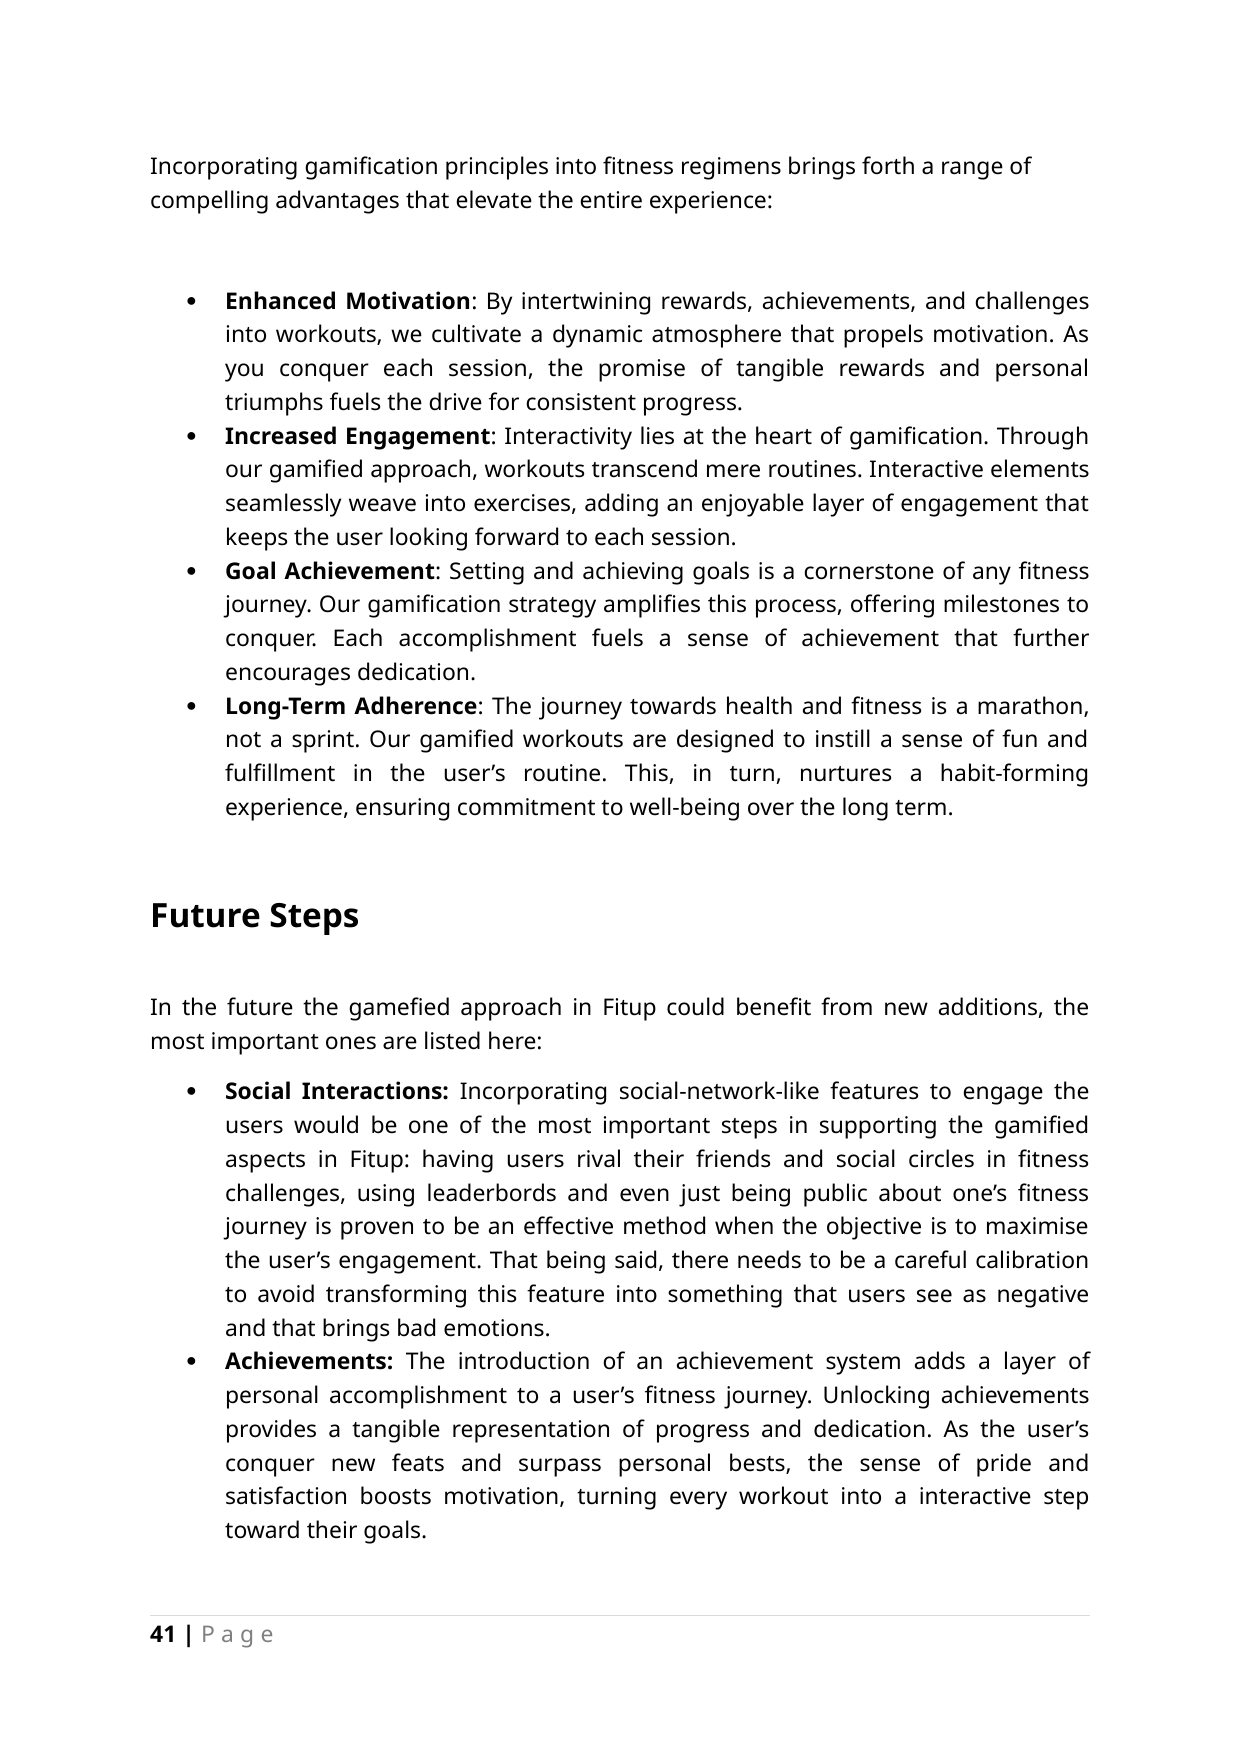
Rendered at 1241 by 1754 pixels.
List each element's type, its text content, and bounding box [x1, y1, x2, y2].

list Goal Achievement: Setting and achieving goals is a cornerstone of any fitness journey. Our gamification strategy amplifies this process, offering milestones to conquer. Each accomplishment fuels a sense of achievement that further encourages dedication. [187, 554, 1090, 687]
list Long-Term Adherence: The journey towards health and fitness is a marathon, not a sprint. Our gamified workouts are designed to instill a sense of fun and fulfillment in the user’s routine. This, in turn, nurtures a habit-forming experience, ensuring commitment to well-being over the long term. [187, 689, 1090, 822]
list Achievements: The introduction of an achievement system adds a layer of personal accomplishment to a user’s fitness journey. Unlocking achievements provides a tangible representation of progress and dedication. As the user’s conquer new feats and surpass personal bests, the sense of pride and satisfaction boosts motivation, turning every workout into a interactive step toward their goals. [187, 1345, 1090, 1545]
list Increased Engagement: Interactivity lies at the heart of gamification. Through our gamified approach, workouts transcend mere routines. Interactive elements seamlessly weave into exercises, adding an enjoyable layer of engagement that keeps the user looking forward to each session. [187, 419, 1090, 552]
list Social Interactions: Incorporating social-network-like features to engage the users would be one of the most important steps in supporting the gamified aspects in Fitup: having users rival their friends and social circles in fitness challenges, using leaderbords and even just being public about one’s fitness journey is proven to be an effective method when the objective is to maximise the user’s engagement. That being said, there needs to be a careful calibration to avoid transforming this feature into something that users see as negative and that brings bad emotions. [187, 1075, 1090, 1343]
list Enhanced Motivation: By intertwining rewards, achievements, and challenges into workouts, we cultivate a dynamic atmosphere that propels motivation. As you conquer each session, the promise of tangible rewards and personal triumphs fuels the drive for consistent progress. [187, 284, 1090, 417]
text In the future the gamefied approach in Fitup could benefit from new additions, the most important ones are listed here: [150, 991, 1090, 1056]
subtitle Future Steps [150, 892, 1090, 937]
text Incorporating gamification principles into fitness regimens brings forth a range of compelling advantages that elevate the entire experience: [150, 150, 1090, 215]
